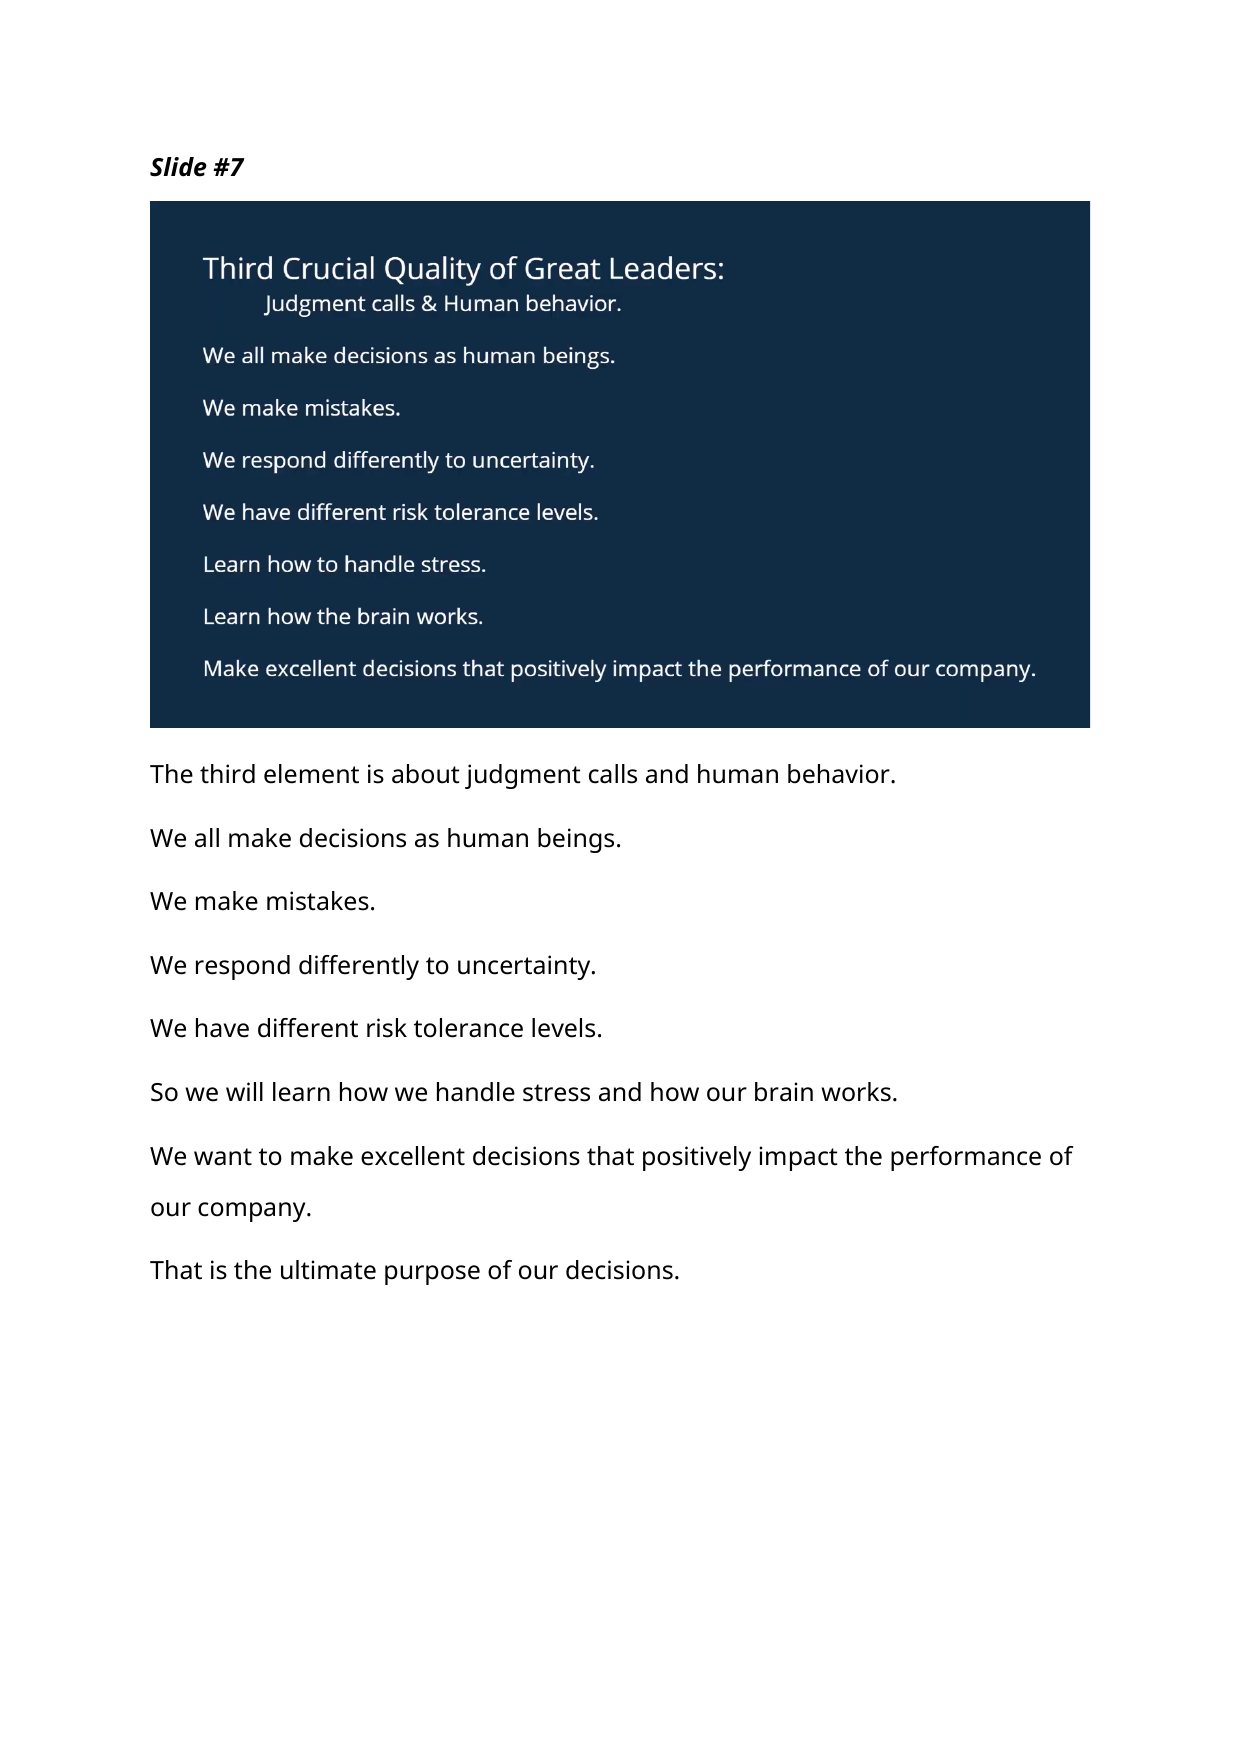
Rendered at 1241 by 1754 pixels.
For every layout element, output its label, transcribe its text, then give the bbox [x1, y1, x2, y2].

text The third element is about judgment calls and human behavior. [150, 757, 1090, 791]
picture [150, 201, 1091, 728]
subtitle Slide #7 [150, 150, 1090, 201]
text We have different risk tolerance levels. [150, 1011, 1090, 1045]
text We want to make excellent decisions that positively impact the performance of our company. [150, 1138, 1090, 1223]
text That is the ultimate purpose of our decisions. [150, 1253, 1090, 1287]
text So we will learn how we handle stress and how our brain works. [150, 1074, 1090, 1109]
text We all make decisions as human beings. [150, 820, 1090, 854]
text We respond differently to uncertainty. [150, 947, 1090, 982]
text We make mistakes. [150, 884, 1090, 918]
